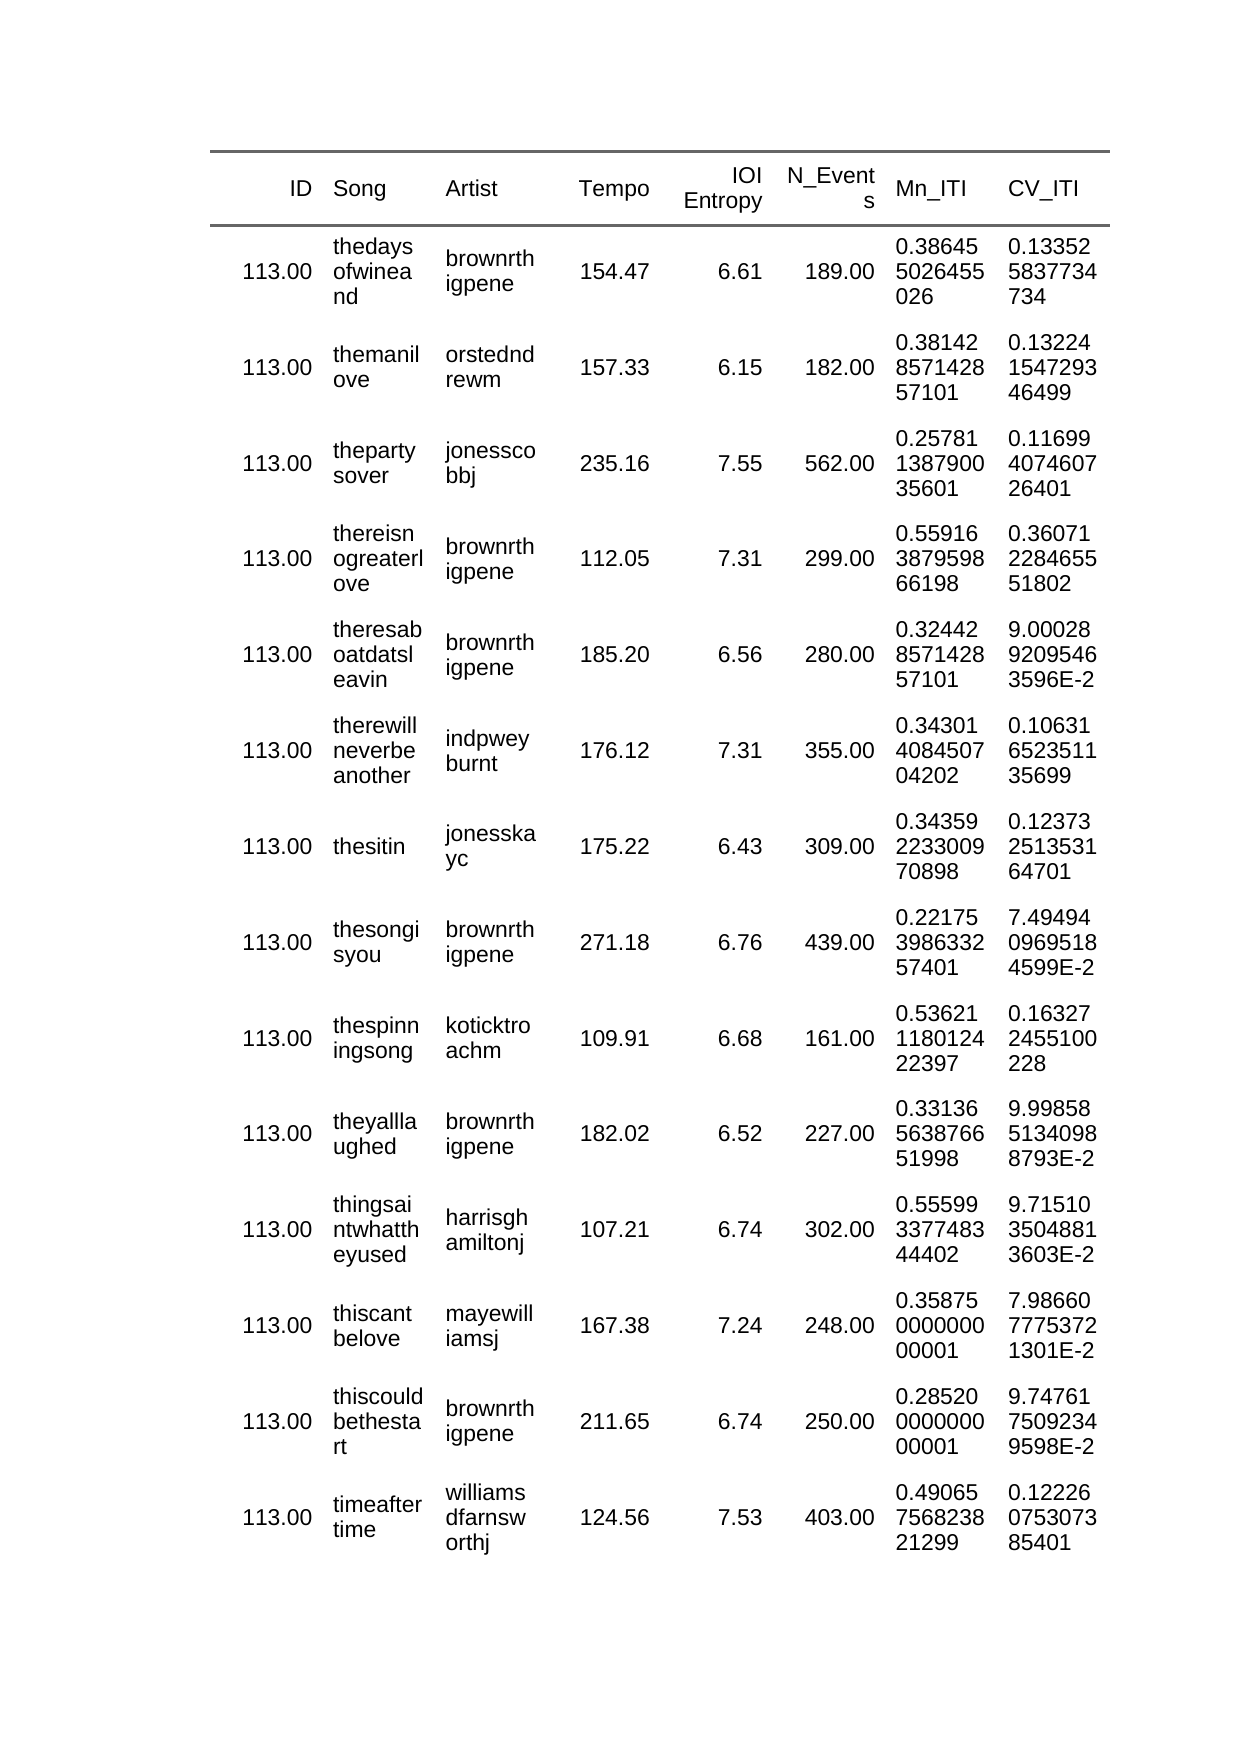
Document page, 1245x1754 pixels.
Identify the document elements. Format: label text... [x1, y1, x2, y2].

table_header Tempo [548, 153, 660, 224]
table_header IOI Entropy [660, 153, 772, 224]
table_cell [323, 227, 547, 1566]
table_header Song [323, 153, 435, 224]
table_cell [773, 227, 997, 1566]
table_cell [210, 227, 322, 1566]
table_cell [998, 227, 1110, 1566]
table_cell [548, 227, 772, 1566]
table_header Artist [435, 153, 547, 224]
table_header ID [210, 153, 322, 224]
table_header CV_ITI [998, 153, 1110, 224]
table_header Mn_ITI [885, 153, 997, 224]
table_header N_Events [773, 153, 885, 224]
